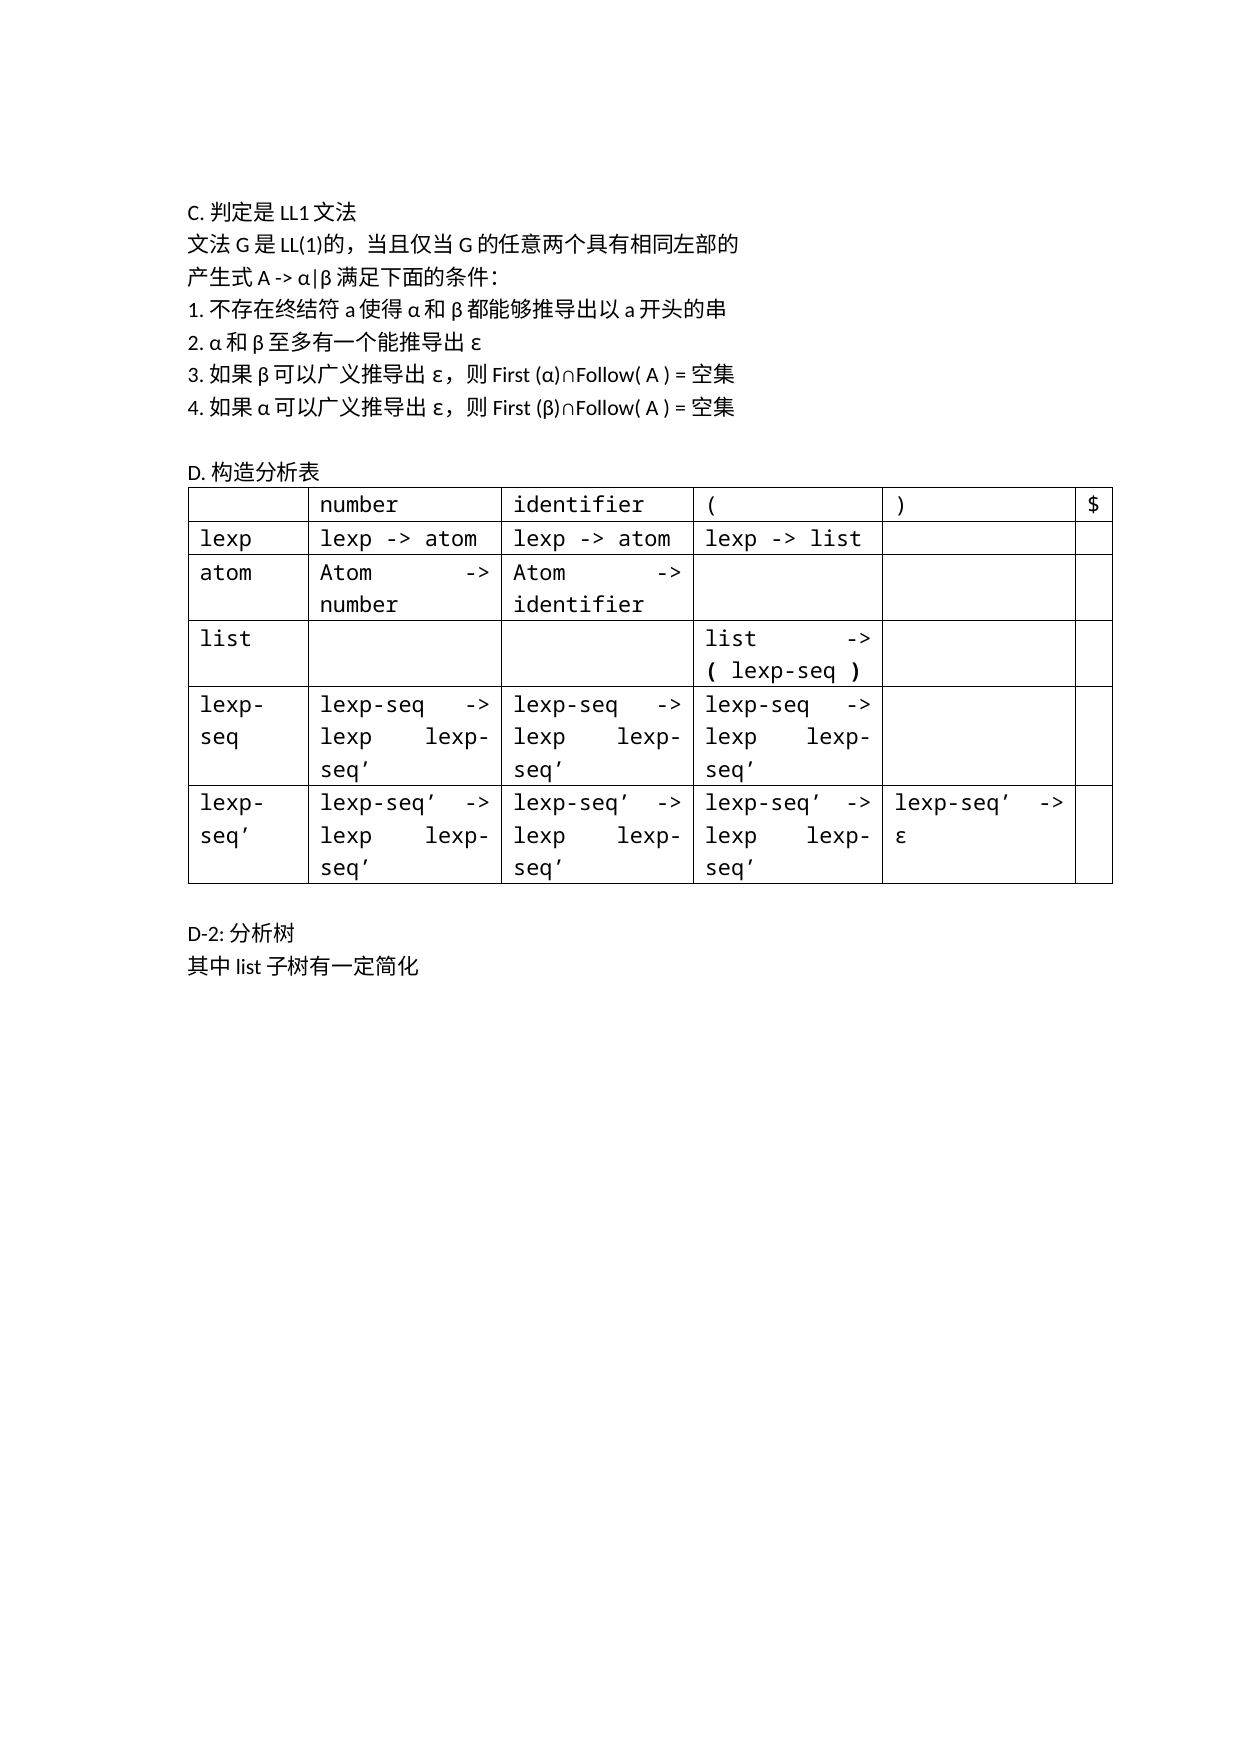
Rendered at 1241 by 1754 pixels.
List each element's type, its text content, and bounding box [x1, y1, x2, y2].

list 不存在终结符a使得α和β都能够推导出以a开头的串 [187, 292, 1053, 324]
table_cell lexp-seq’ -> ε [883, 786, 1075, 883]
table_cell lexp-seq’ [189, 786, 308, 883]
table_cell [1076, 687, 1112, 785]
table_header identifier [502, 488, 693, 521]
table_cell lexp-seq -> lexp lexp-seq’ [694, 687, 882, 785]
table_cell [502, 621, 693, 686]
table_cell lexp-seq’ -> lexp lexp-seq’ [309, 786, 501, 883]
table_cell lexp-seq’ -> lexp lexp-seq’ [694, 786, 882, 883]
table_cell [1076, 621, 1112, 686]
table_header $ [1076, 488, 1112, 521]
table_cell lexp -> atom [502, 522, 693, 554]
table_cell [883, 522, 1075, 554]
text 产生式A -> α|β满足下面的条件： [187, 259, 1053, 292]
list 如果α可以广义推导出ε，则First (β)∩Follow( A ) = 空集 [187, 389, 1053, 422]
table_cell [1076, 555, 1112, 620]
table_cell lexp-seq’ -> lexp lexp-seq’ [502, 786, 693, 883]
table_header ( [694, 488, 882, 521]
table_cell lexp -> list [694, 522, 882, 554]
list 判定是LL1文法 [187, 194, 1053, 227]
list D-2: 分析树 [187, 917, 1053, 949]
table_header number [309, 488, 501, 521]
table_cell [1076, 786, 1112, 883]
table_cell lexp-seq -> lexp lexp-seq’ [309, 687, 501, 785]
table_cell lexp -> atom [309, 522, 501, 554]
table_cell Atom -> identifier [502, 555, 693, 620]
table_cell [883, 687, 1075, 785]
list α和β至多有一个能推导出ε [187, 324, 1053, 357]
table_cell [883, 621, 1075, 686]
list 其中list子树有一定简化 [187, 949, 1053, 982]
table_cell lexp-seq [189, 687, 308, 785]
table_cell atom [189, 555, 308, 620]
table_header [189, 488, 308, 521]
table_cell lexp [189, 522, 308, 554]
text 文法G是LL(1)的，当且仅当G的任意两个具有相同左部的 [187, 227, 1053, 259]
table_cell [694, 555, 882, 620]
table_cell list [189, 621, 308, 686]
table_cell [309, 621, 501, 686]
list 如果β可以广义推导出ε，则First (α)∩Follow( A ) = 空集 [187, 357, 1053, 389]
table_cell [883, 555, 1075, 620]
table_cell list -> ( lexp-seq ) [694, 621, 882, 686]
table_cell lexp-seq -> lexp lexp-seq’ [502, 687, 693, 785]
table_cell Atom -> number [309, 555, 501, 620]
table_cell [1076, 522, 1112, 554]
list 构造分析表 [187, 454, 1053, 487]
table_header ) [883, 488, 1075, 521]
